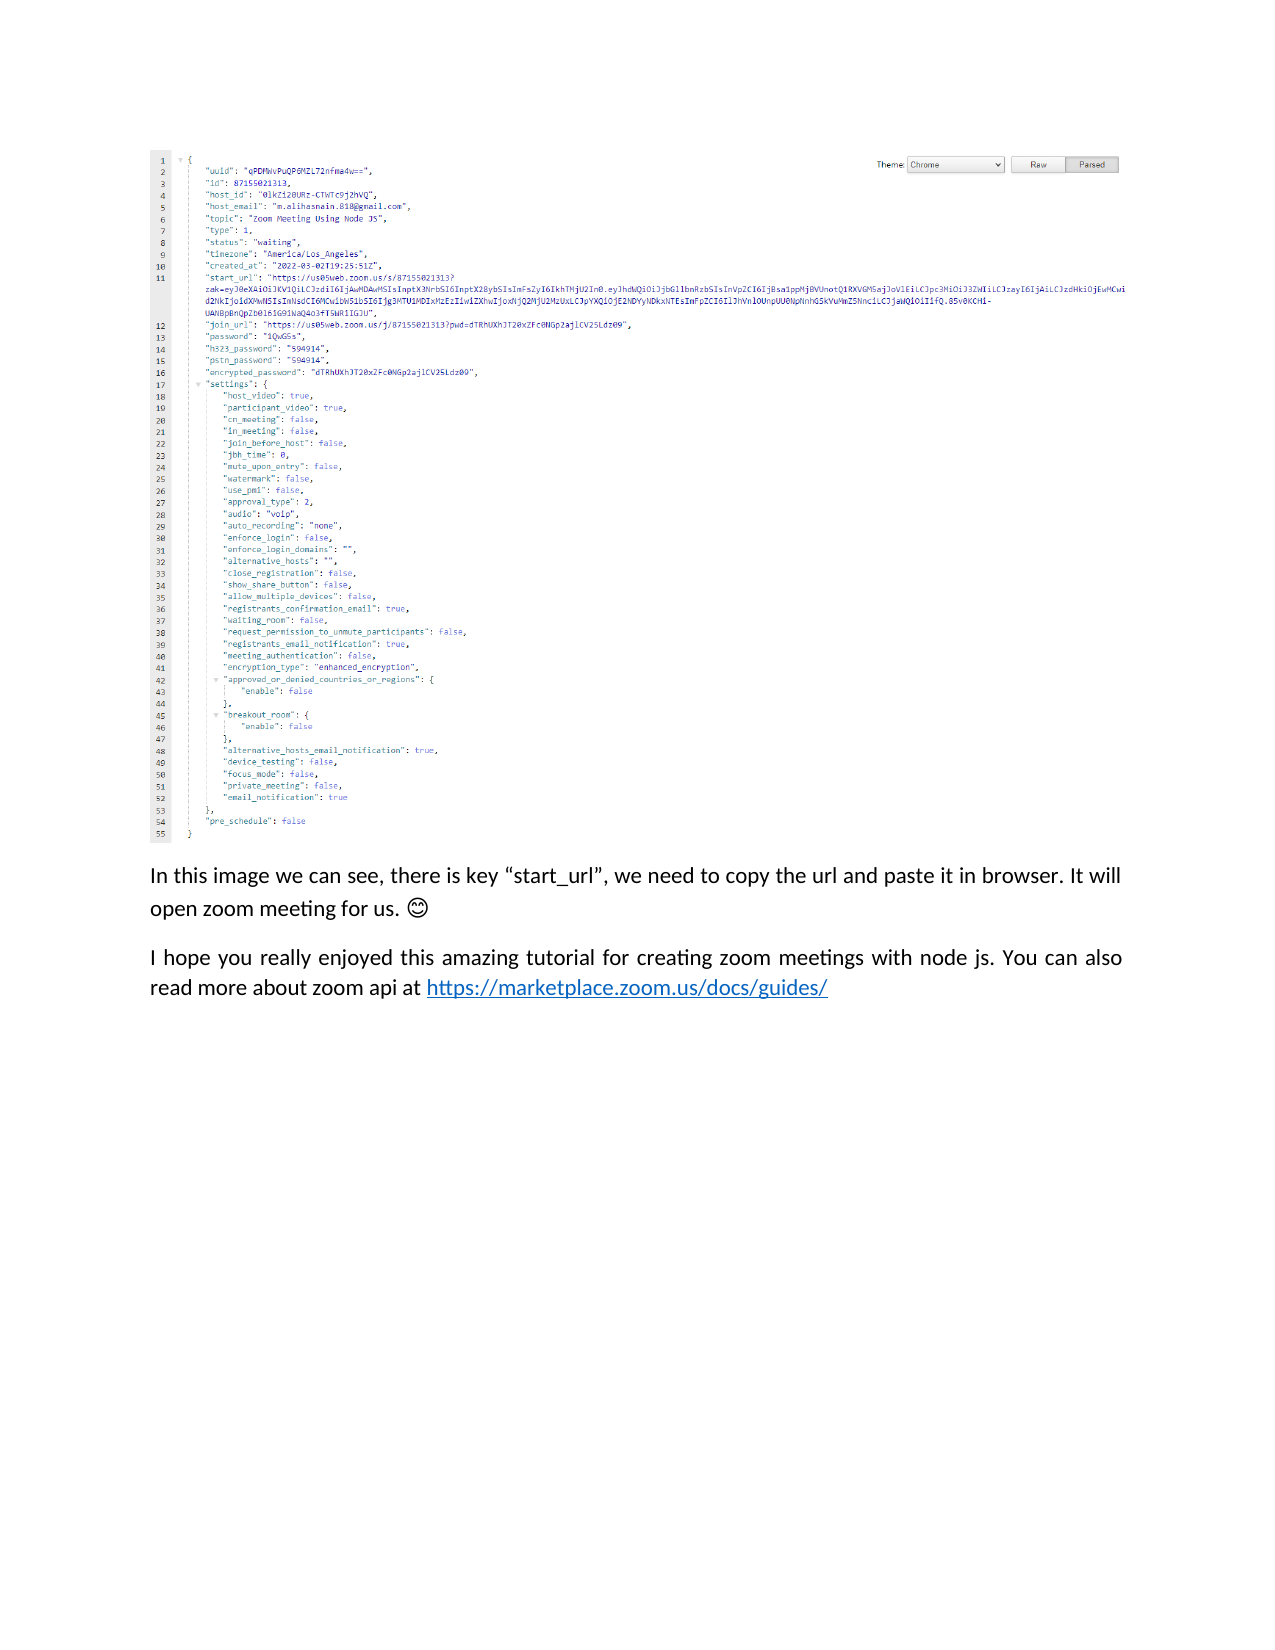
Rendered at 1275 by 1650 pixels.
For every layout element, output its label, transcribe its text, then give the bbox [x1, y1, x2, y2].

text I hope you really enjoyed this amazing tutorial for creating zoom meetings with node js. You can also read more about zoom api at https://marketplace.zoom.us/docs/guides/ [150, 943, 1125, 1001]
text In this image we can see, there is key “start_url”, we need to copy the url and paste it in browser. It will open zoom meeting for us. [150, 862, 1125, 923]
picture [150, 150, 1125, 843]
